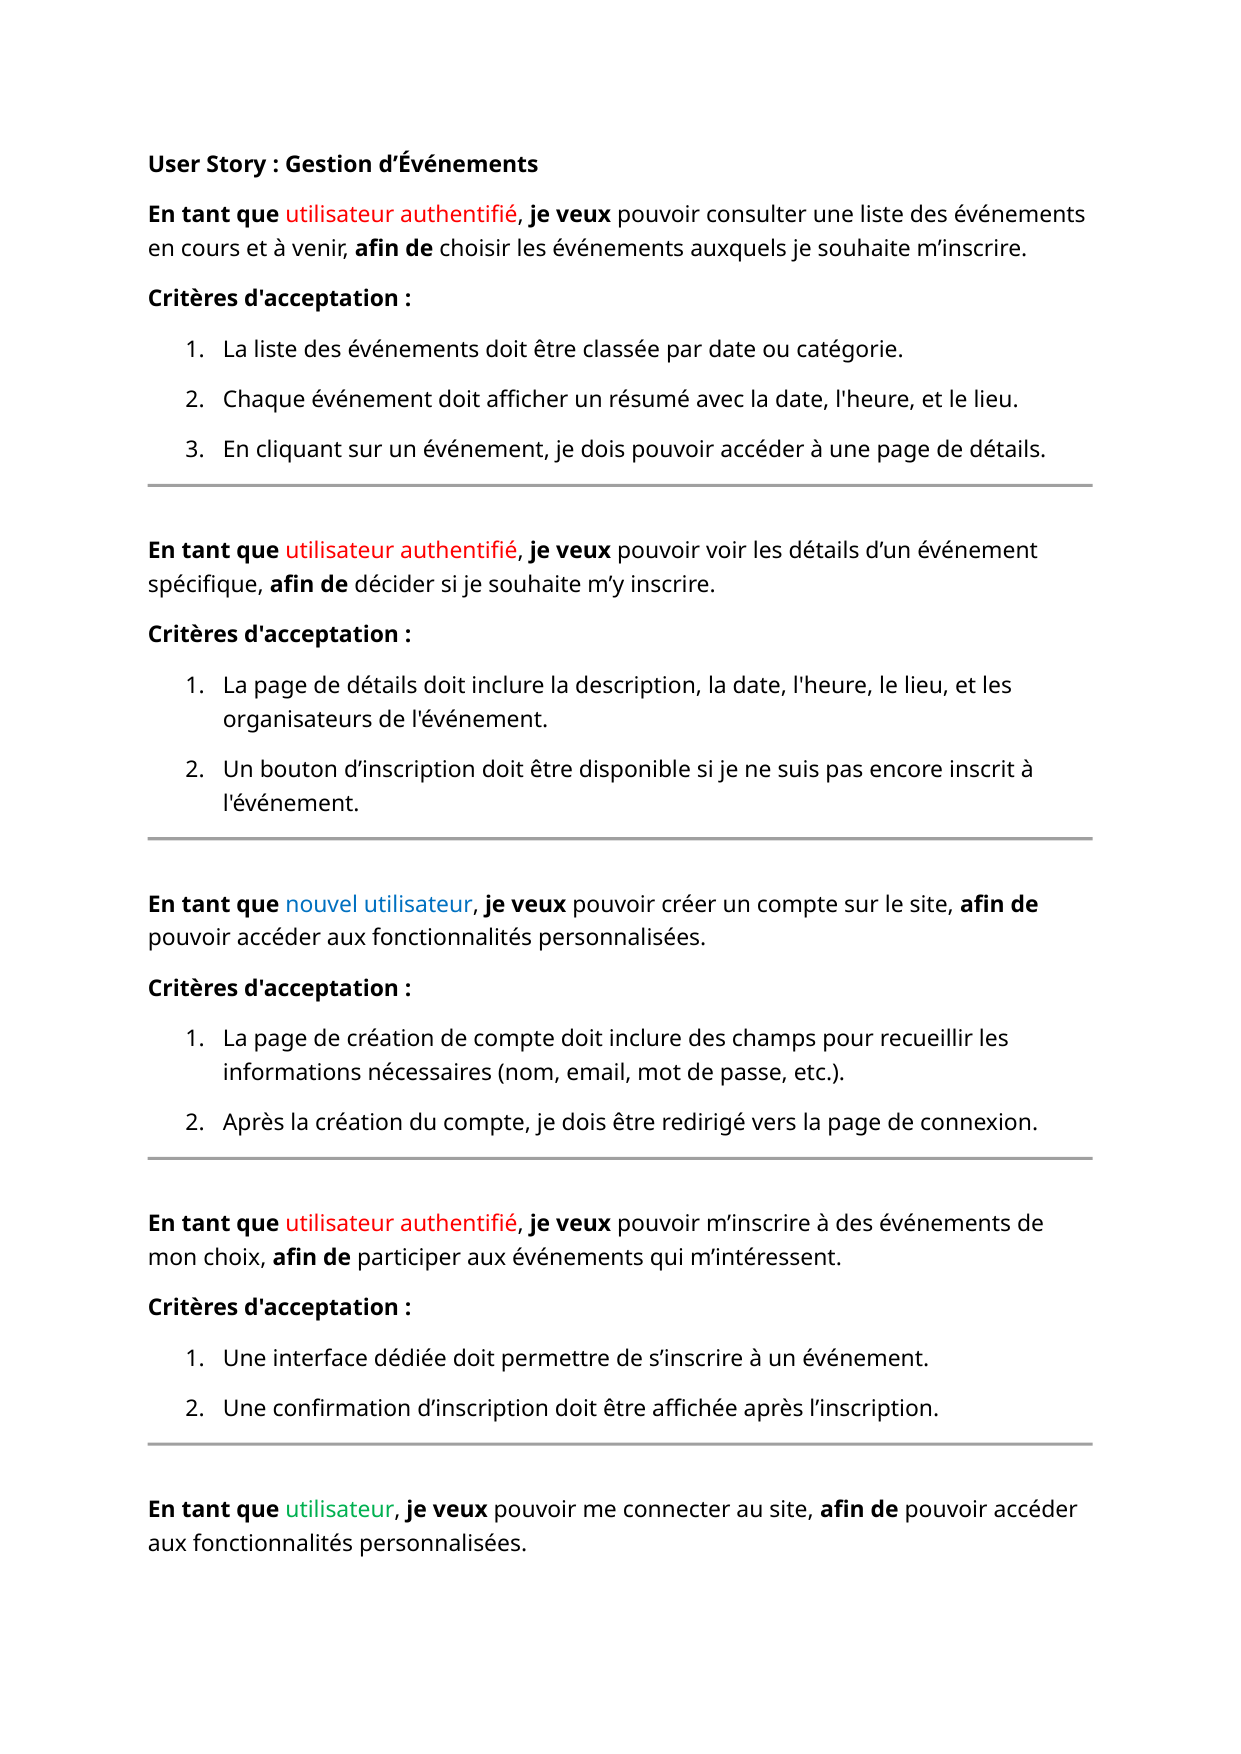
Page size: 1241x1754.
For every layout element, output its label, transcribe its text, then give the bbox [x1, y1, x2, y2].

text En tant que utilisateur, je veux pouvoir me connecter au site, afin de pouvoir accéder aux fonctionnalités personnalisées. [148, 1493, 1093, 1558]
list Une interface dédiée doit permettre de s’inscrire à un événement. [185, 1342, 1093, 1373]
text En tant que utilisateur authentifié, je veux pouvoir voir les détails d’un événement spécifique, afin de décider si je souhaite m’y inscrire. [148, 534, 1093, 599]
list La liste des événements doit être classée par date ou catégorie. [185, 333, 1093, 364]
text En tant que utilisateur authentifié, je veux pouvoir m’inscrire à des événements de mon choix, afin de participer aux événements qui m’intéressent. [148, 1207, 1093, 1272]
text Critères d'acceptation : [148, 618, 1093, 650]
text Critères d'acceptation : [148, 972, 1093, 1003]
list La page de détails doit inclure la description, la date, l'heure, le lieu, et les organisateurs de l'événement. [185, 669, 1093, 734]
list La page de création de compte doit inclure des champs pour recueillir les informations nécessaires (nom, email, mot de passe, etc.). [185, 1022, 1093, 1087]
list Après la création du compte, je dois être redirigé vers la page de connexion. [185, 1106, 1093, 1138]
text Critères d'acceptation : [148, 282, 1093, 313]
text User Story : Gestion d’Événements [148, 148, 1093, 179]
text Critères d'acceptation : [148, 1291, 1093, 1323]
text En tant que utilisateur authentifié, je veux pouvoir consulter une liste des événements en cours et à venir, afin de choisir les événements auxquels je souhaite m’inscrire. [148, 198, 1093, 263]
text En tant que nouvel utilisateur, je veux pouvoir créer un compte sur le site, afin de pouvoir accéder aux fonctionnalités personnalisées. [148, 888, 1093, 953]
list Une confirmation d’inscription doit être affichée après l’inscription. [185, 1392, 1093, 1423]
list En cliquant sur un événement, je dois pouvoir accéder à une page de détails. [185, 433, 1093, 465]
list Un bouton d’inscription doit être disponible si je ne suis pas encore inscrit à l'événement. [185, 753, 1093, 818]
list Chaque événement doit afficher un résumé avec la date, l'heure, et le lieu. [185, 383, 1093, 414]
